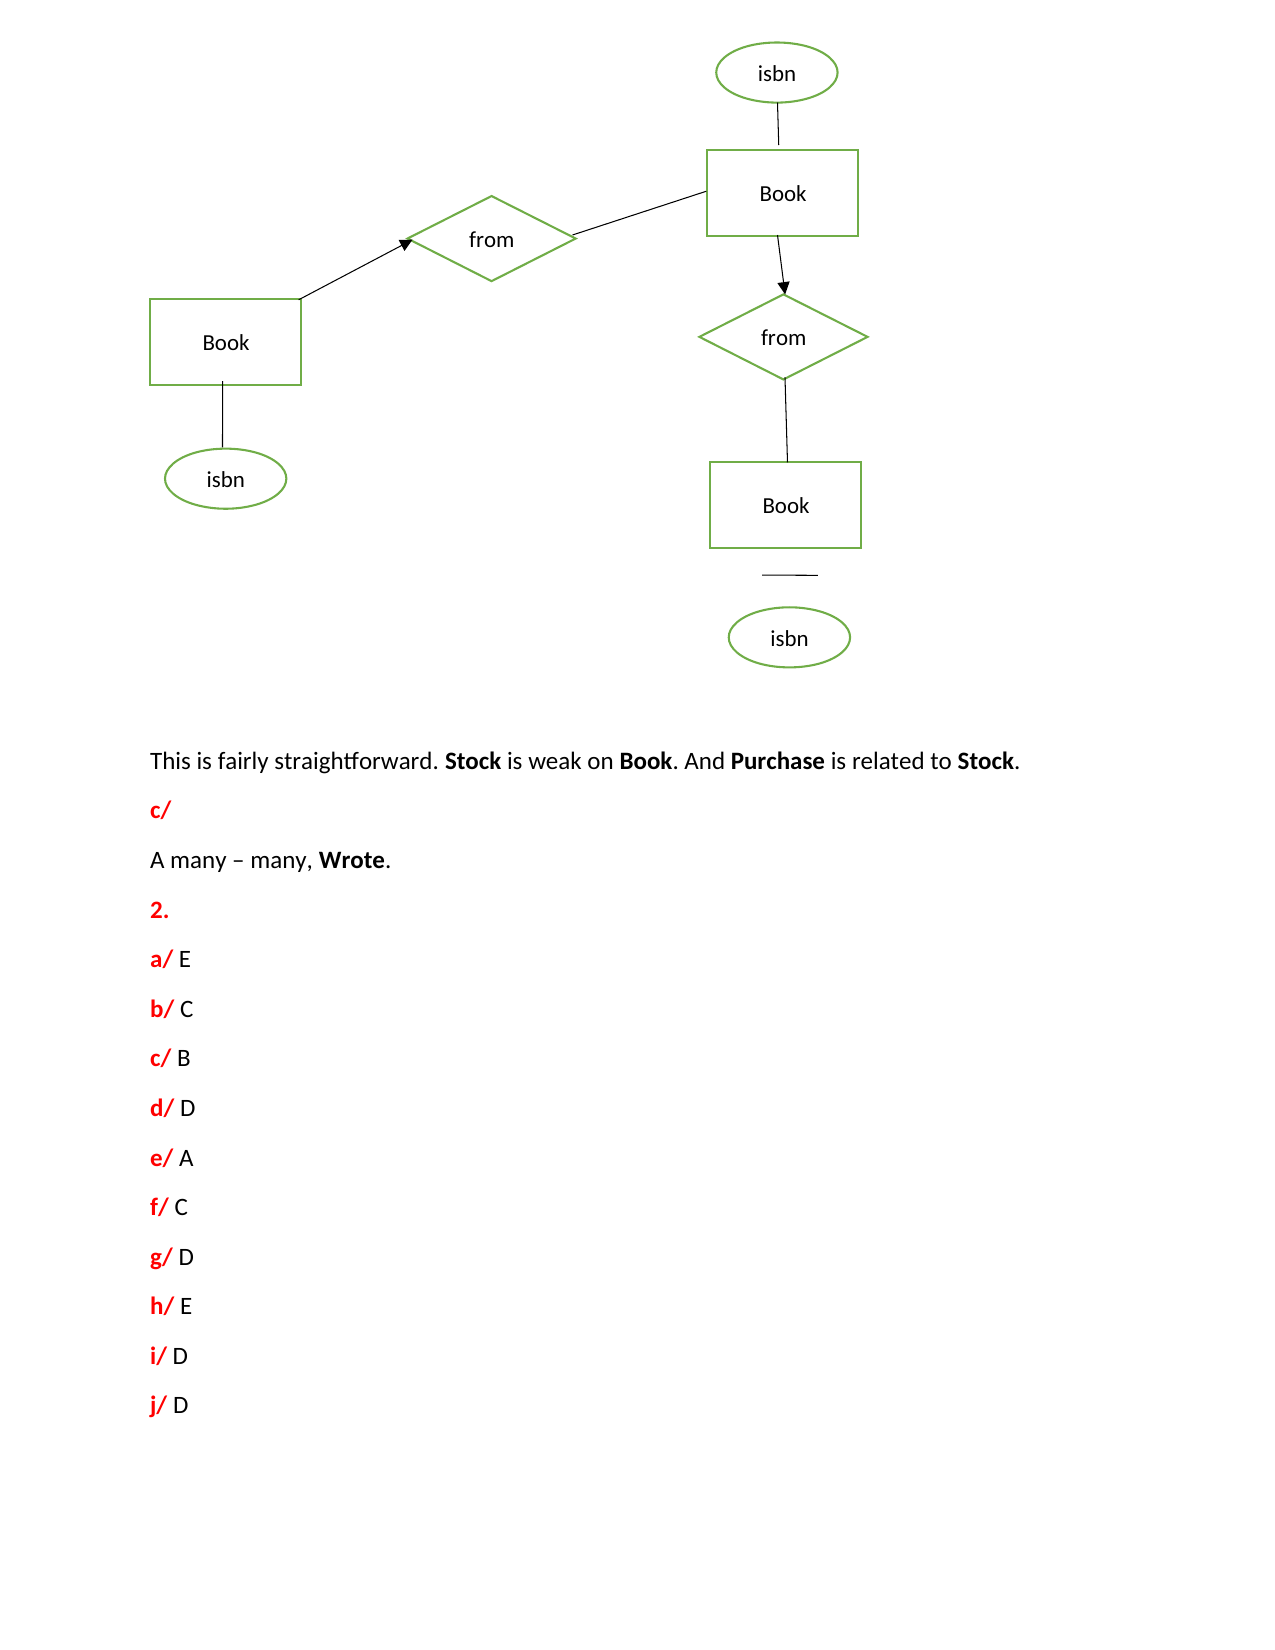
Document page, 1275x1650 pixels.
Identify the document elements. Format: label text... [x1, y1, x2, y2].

text d/ D [150, 1092, 1125, 1123]
text c/ [150, 794, 1125, 825]
text j/ D [150, 1389, 1125, 1420]
text a/ E [150, 943, 1125, 974]
text i/ D [150, 1340, 1125, 1371]
text f/ C [150, 1191, 1125, 1222]
text g/ D [150, 1241, 1125, 1271]
text This is fairly straightforward. Stock is weak on Book. And Purchase is related to Stock. [150, 745, 1125, 776]
text h/ E [150, 1290, 1125, 1321]
text c/ B [150, 1042, 1125, 1073]
text b/ C [150, 993, 1125, 1023]
text A many – many, Wrote. [150, 844, 1125, 875]
text 2. [150, 894, 1125, 924]
text e/ A [150, 1142, 1125, 1172]
